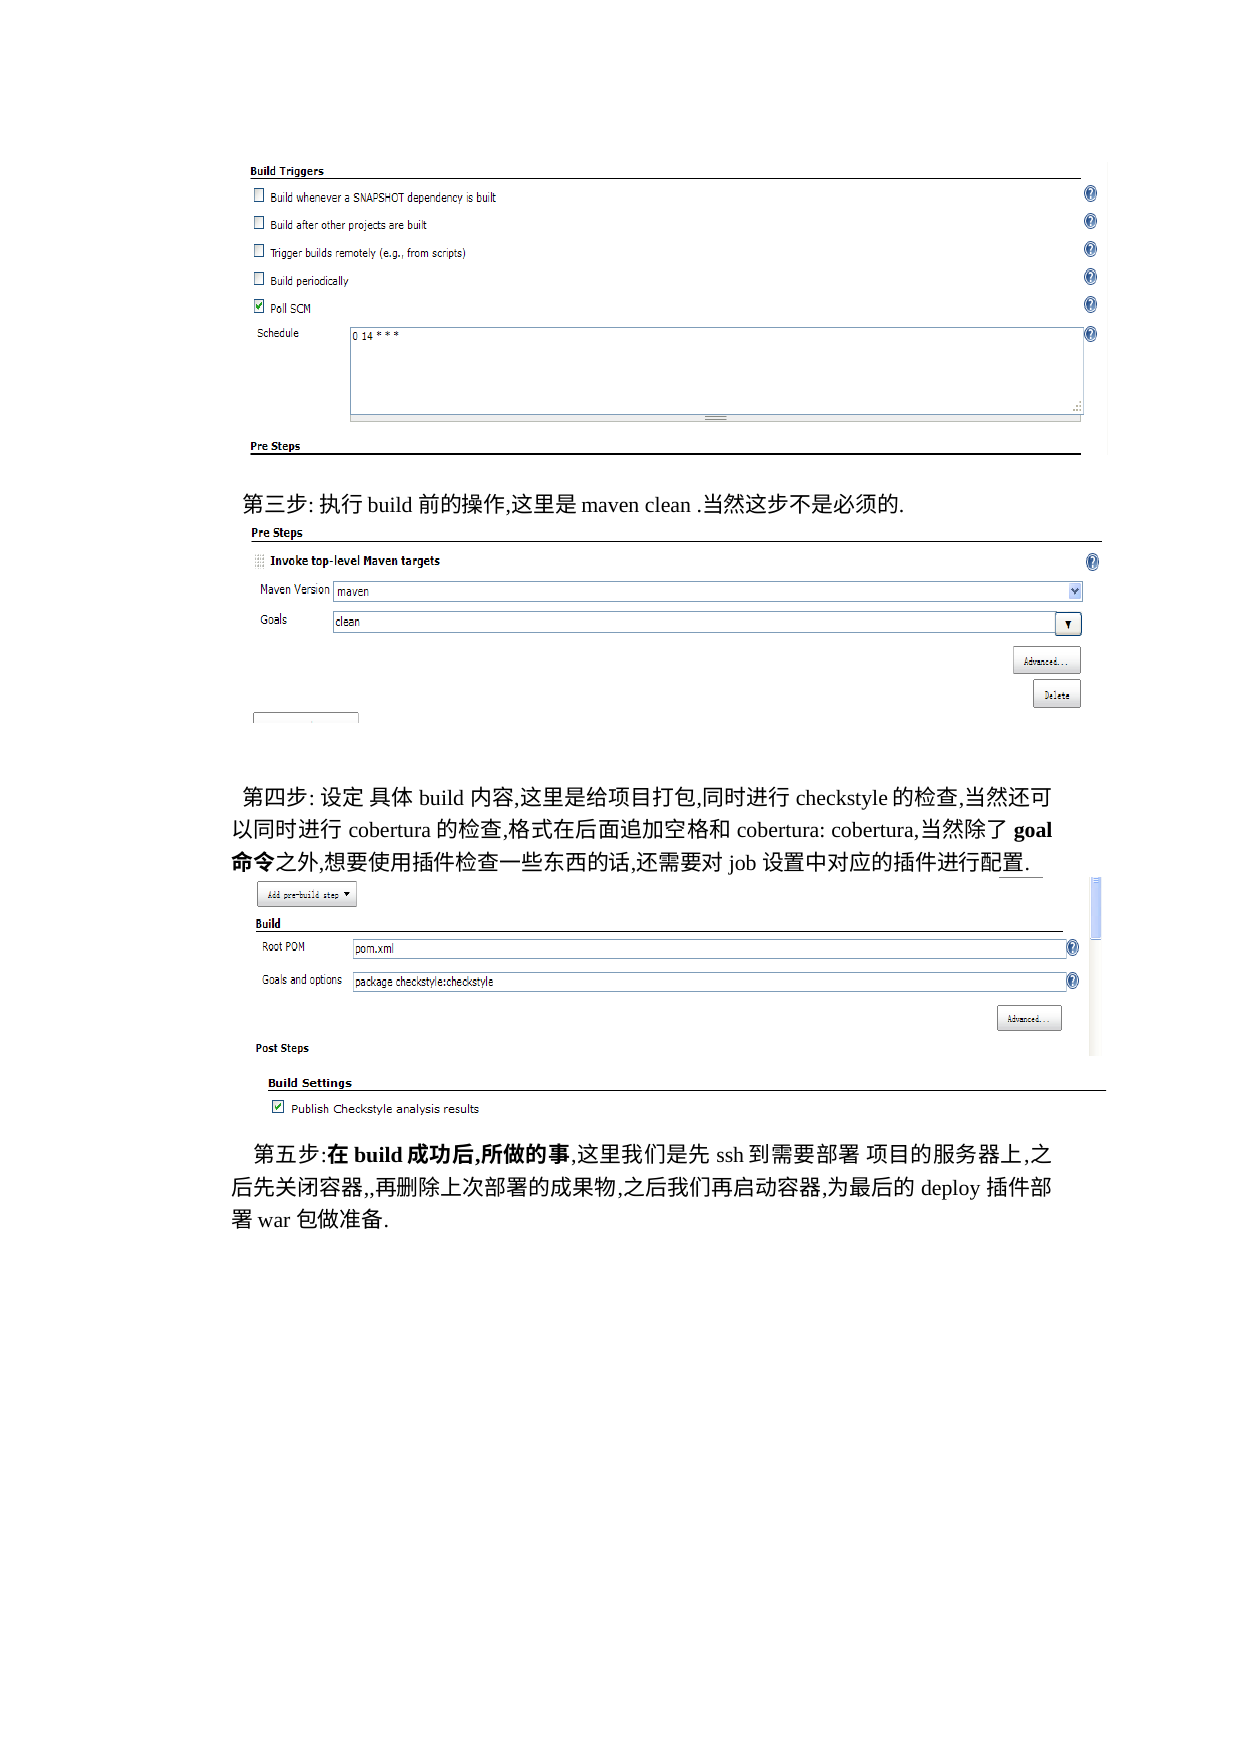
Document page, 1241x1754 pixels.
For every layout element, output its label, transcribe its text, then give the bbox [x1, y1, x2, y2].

picture [242, 877, 1102, 1056]
text 第四步: 设定 具体 build 内容,这里是给项目打包,同时进行 checkstyle的检查,当然还可以同时进行 cobertura的检查,格式在后面追加空格和cobertura: cobertura,当然除了goal命令之外,想要使用插件检查一些东西的话,还需要对 job 设置中对应的插件进行配置. [231, 779, 1053, 877]
picture [242, 519, 1107, 723]
text 第三步: 执行build 前的操作,这里是maven clean .当然这步不是必须的. [231, 487, 1053, 519]
text 第五步:在build成功后,所做的事,这里我们是先ssh到需要部署 项目的服务器上,之后先关闭容器,,再删除上次部署的成果物,之后我们再启动容器,为最后的 deploy 插件部署war 包做准备. [231, 1137, 1053, 1234]
picture [242, 162, 1108, 455]
picture [242, 1072, 1107, 1129]
